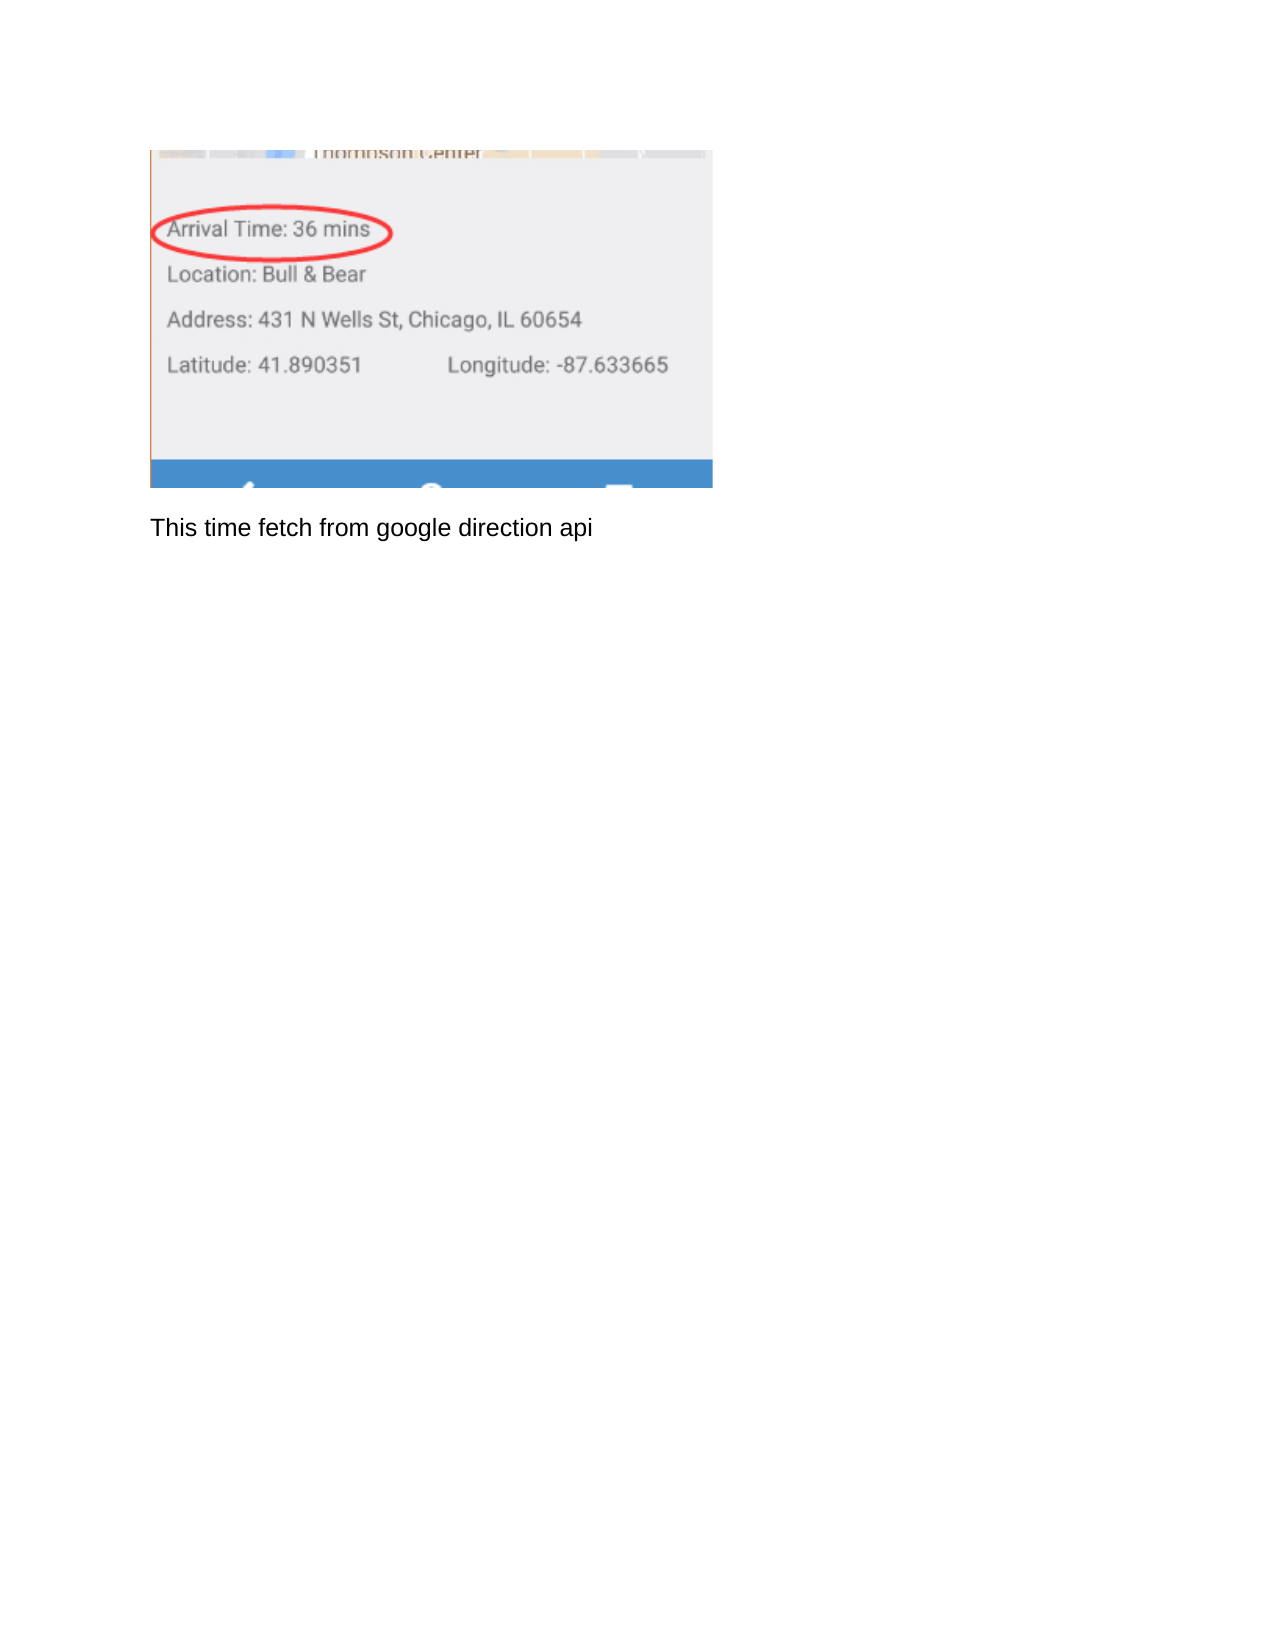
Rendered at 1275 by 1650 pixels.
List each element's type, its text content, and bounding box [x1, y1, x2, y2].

text This time fetch from google direction api [150, 512, 1125, 541]
picture [150, 150, 713, 488]
